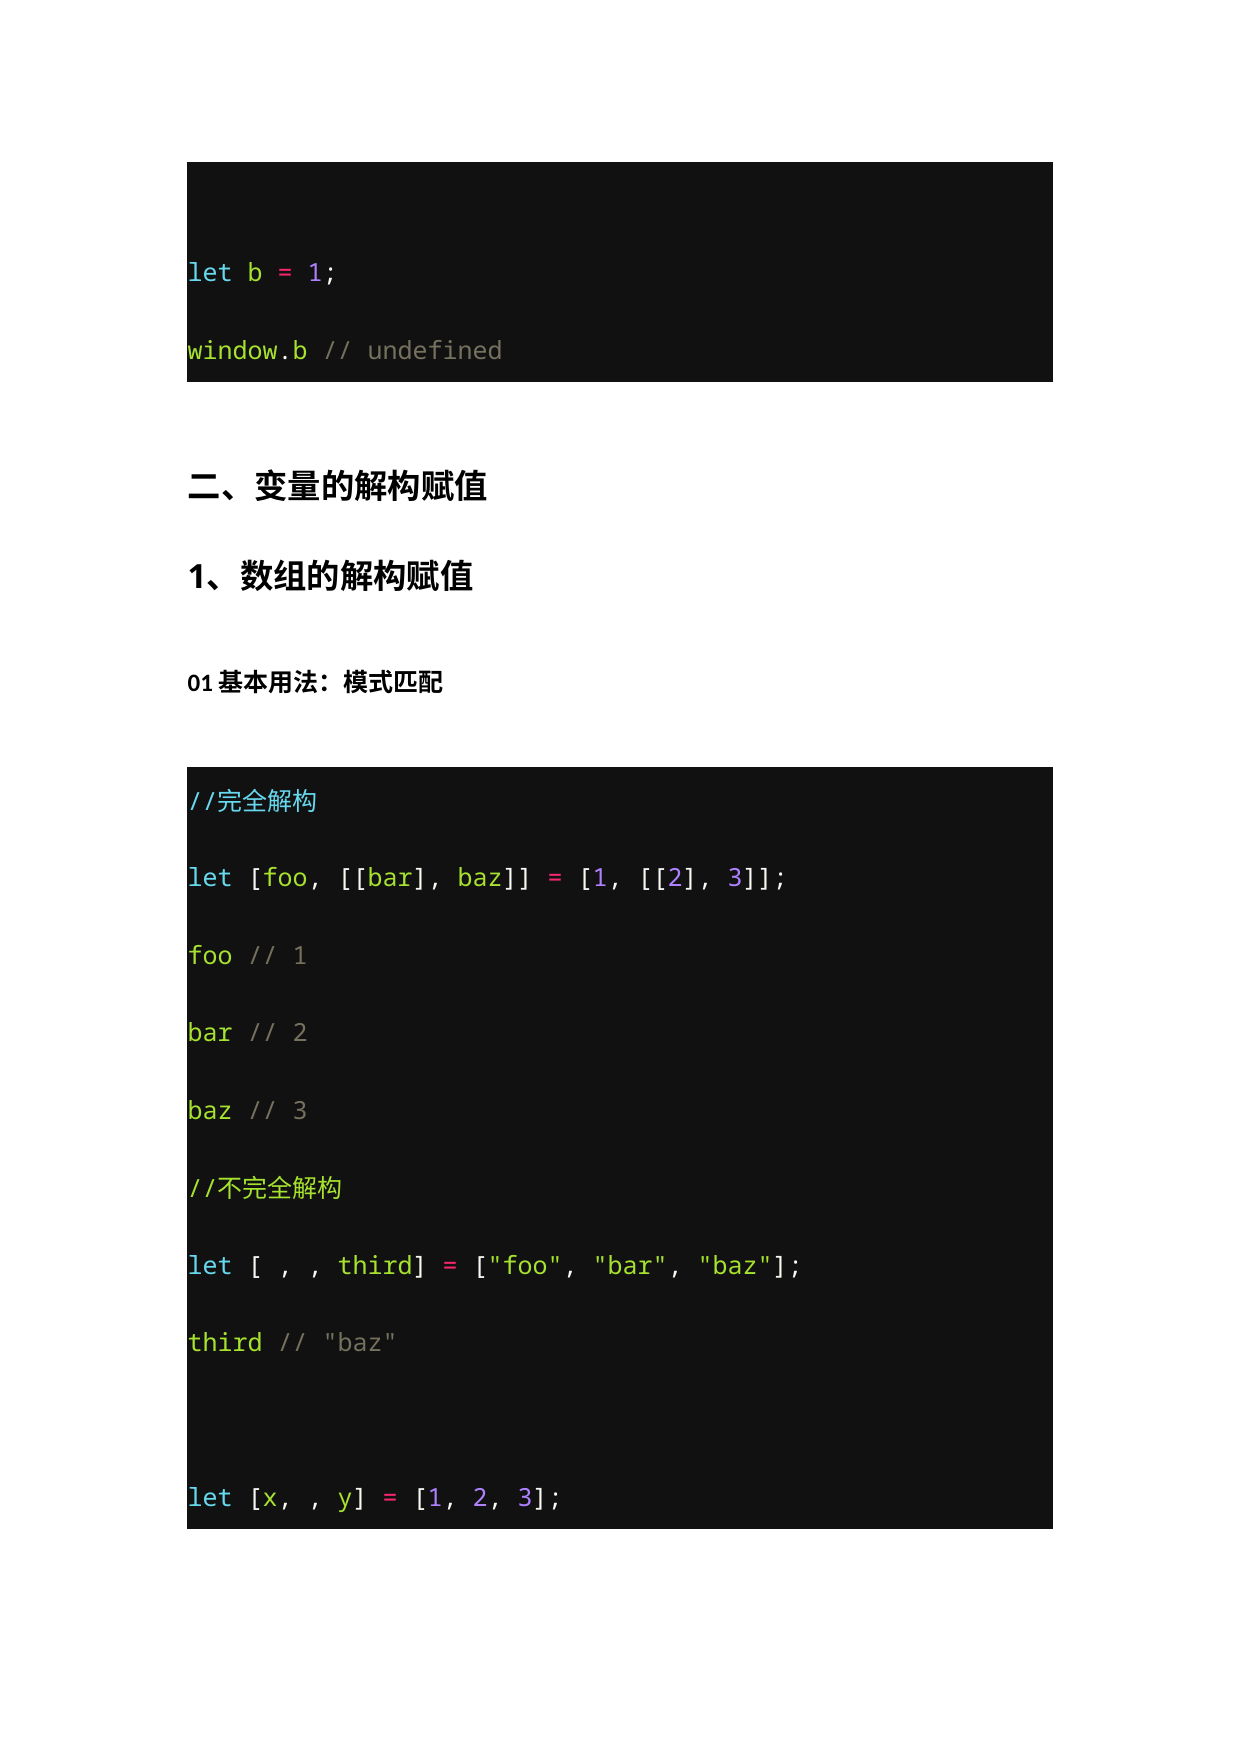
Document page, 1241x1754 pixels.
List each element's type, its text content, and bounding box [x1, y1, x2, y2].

subtitle 01 基本用法：模式匹配 [187, 648, 1053, 713]
text //完全解构 [187, 767, 1053, 832]
text //不完全解构 [187, 1154, 1053, 1219]
text let [foo, [[bar], baz]] = [1, [[2], 3]]; [187, 844, 1053, 909]
text bar // 2 [187, 999, 1053, 1064]
text window.b // undefined [187, 317, 1053, 382]
subtitle 1、数组的解构赋值 [187, 542, 1053, 607]
text third // "baz" [187, 1309, 1053, 1374]
text foo // 1 [187, 922, 1053, 987]
text let [ , , third] = ["foo", "bar", "baz"]; [187, 1232, 1053, 1297]
text baz // 3 [187, 1077, 1053, 1142]
text let [x, , y] = [1, 2, 3]; [187, 1464, 1053, 1529]
title 二、变量的解构赋值 [187, 452, 1053, 517]
text let b = 1; [187, 239, 1053, 304]
